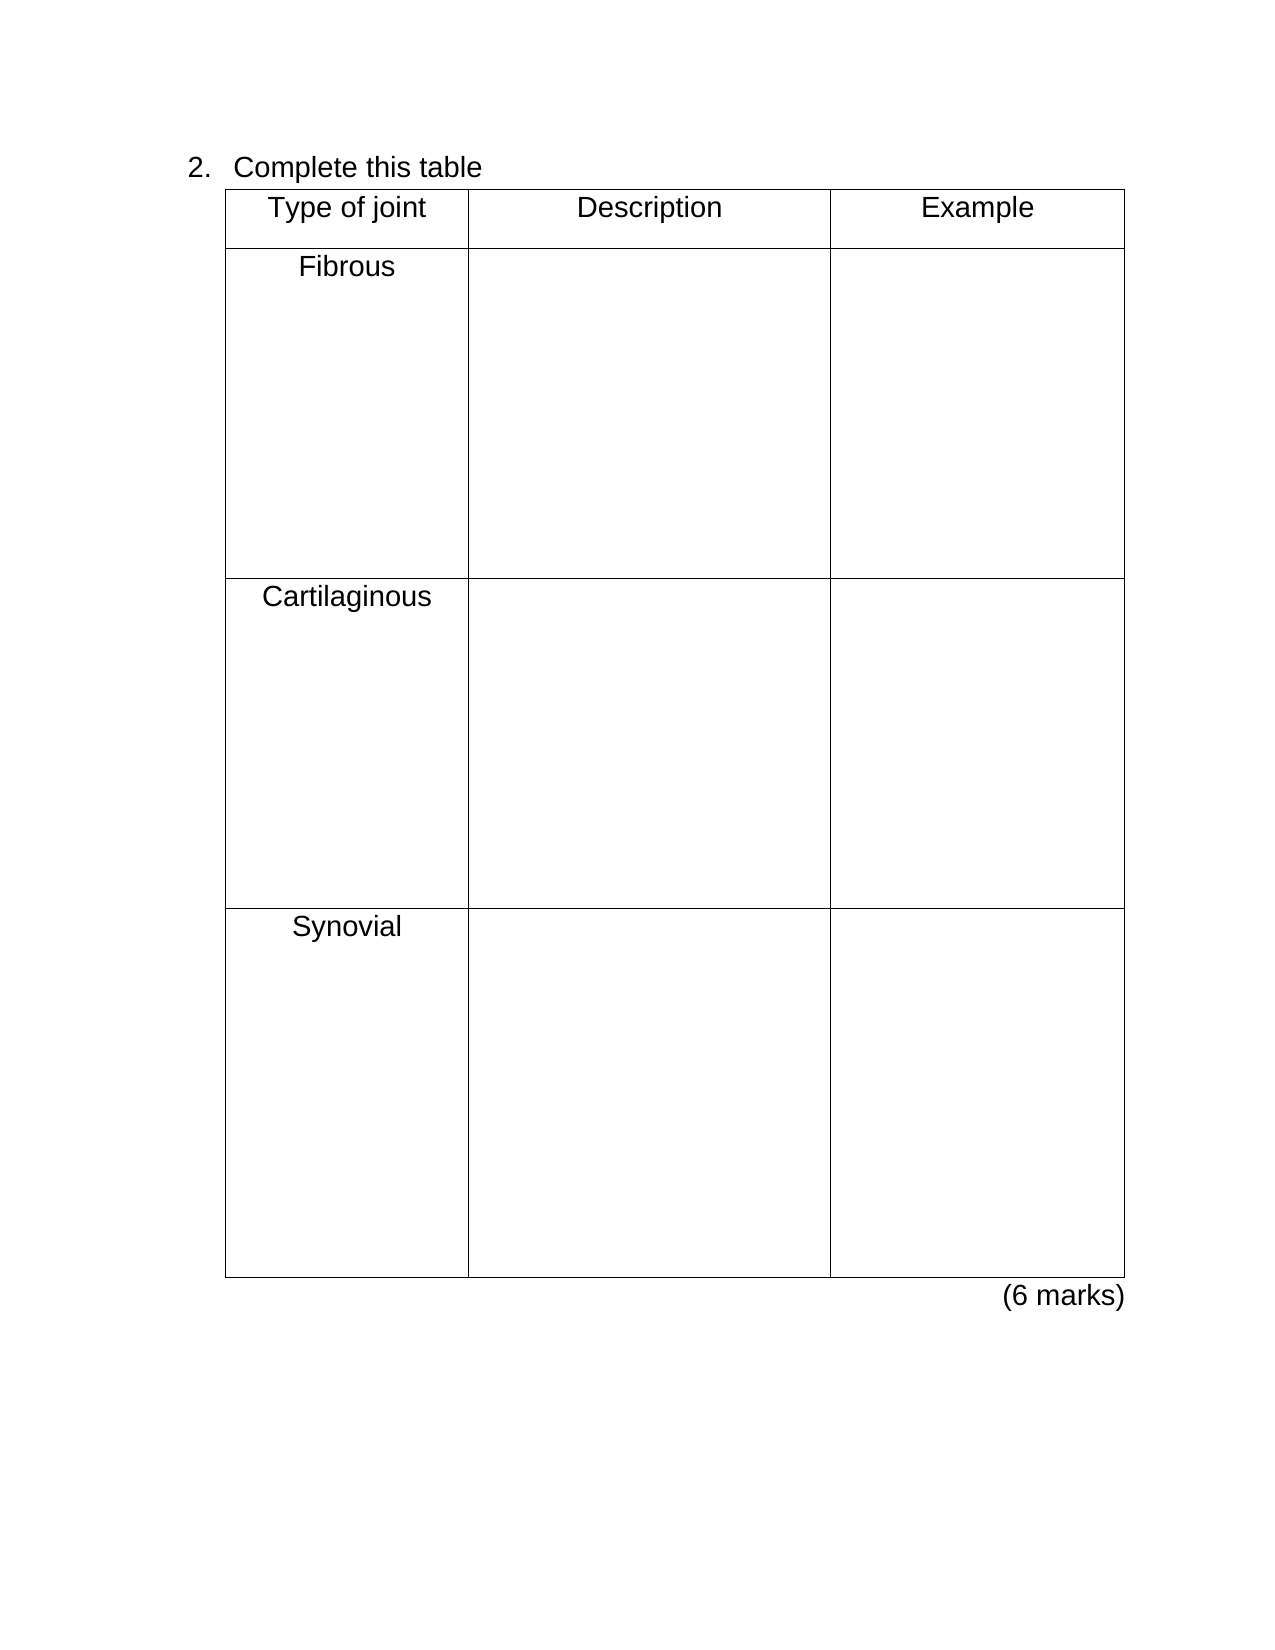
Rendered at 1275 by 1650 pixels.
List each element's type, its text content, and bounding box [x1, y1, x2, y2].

table_cell [831, 909, 1124, 1277]
list (6 marks) [225, 1278, 1125, 1312]
table_cell [831, 249, 1124, 578]
table_cell [469, 909, 830, 1277]
table_header Type of joint [226, 190, 468, 248]
table_header Description [469, 190, 830, 248]
table_header Example [831, 190, 1124, 248]
table_cell [831, 579, 1124, 908]
table_cell [469, 249, 830, 578]
table_cell [469, 579, 830, 908]
list Complete this table [187, 150, 1125, 183]
table_cell Fibrous [226, 249, 468, 578]
table_cell Cartilaginous [226, 579, 468, 908]
table_cell Synovial [226, 909, 468, 1277]
